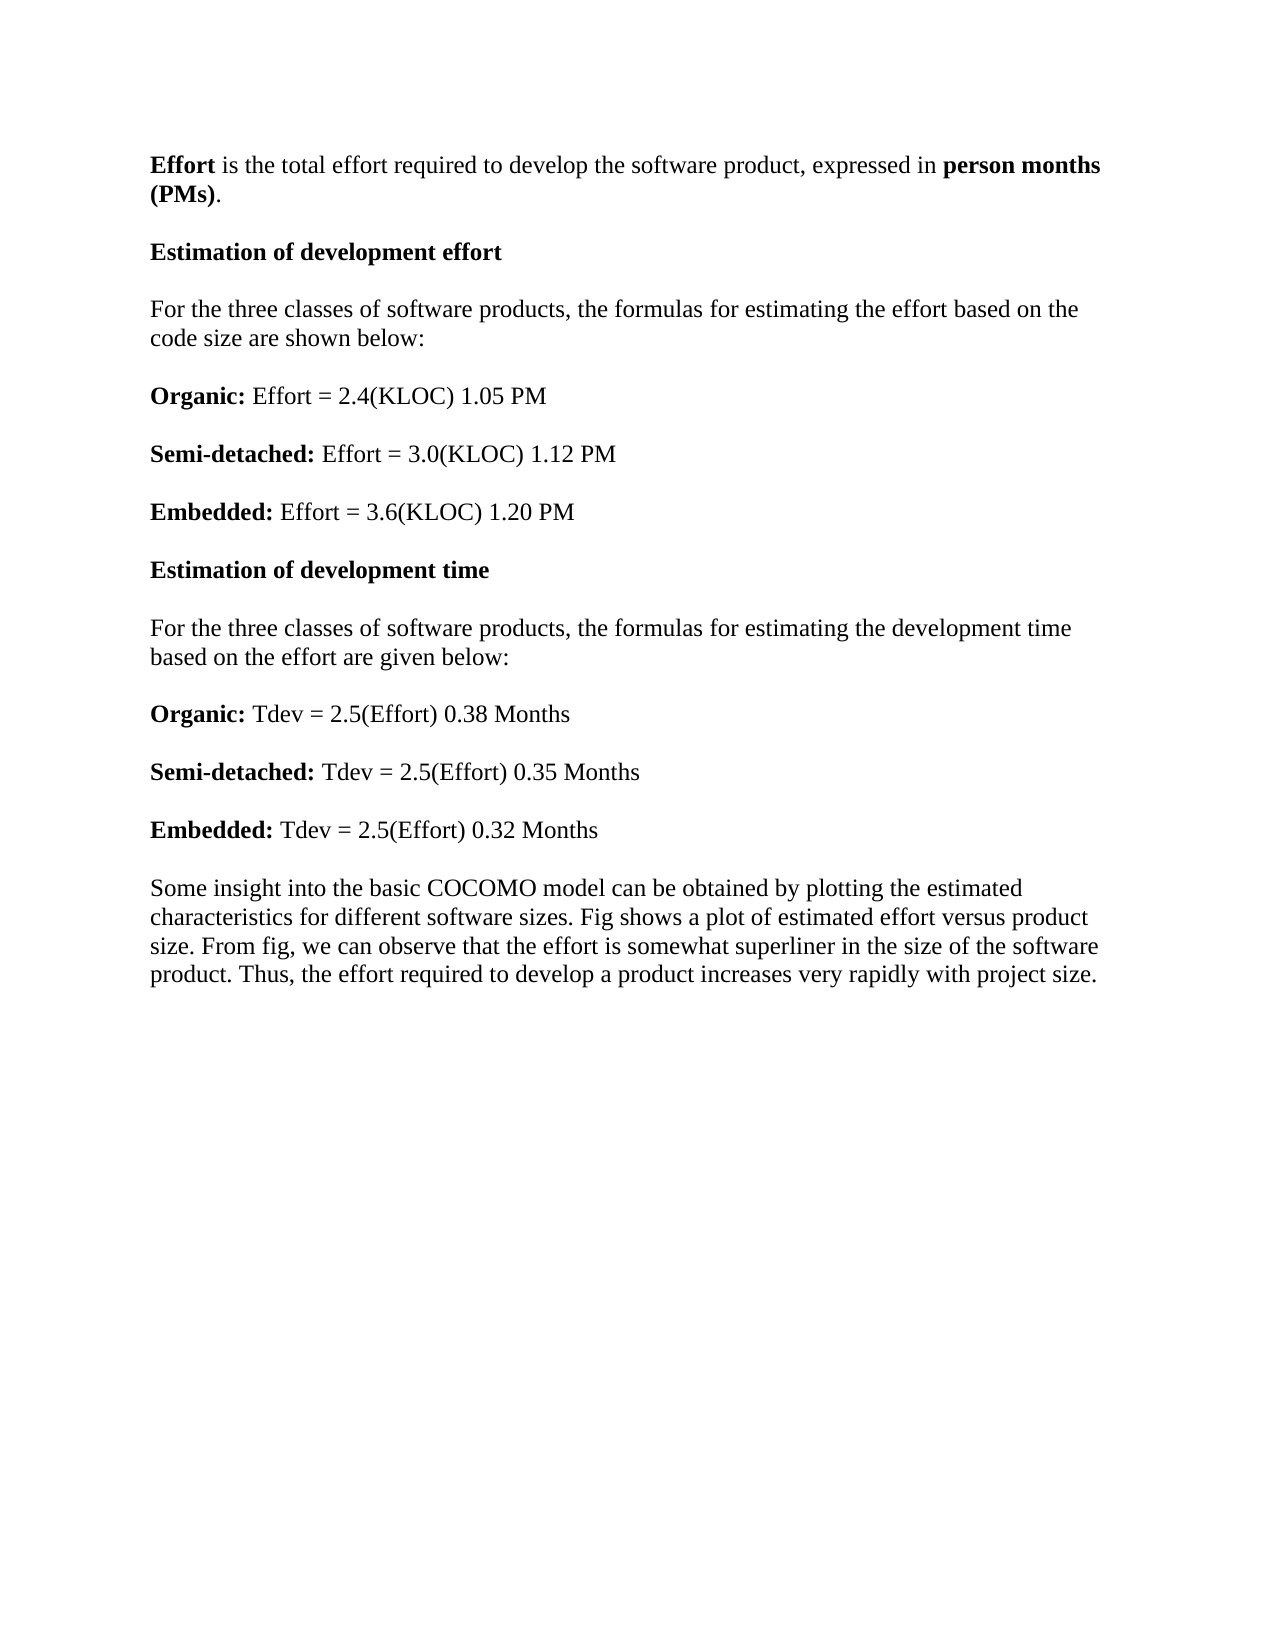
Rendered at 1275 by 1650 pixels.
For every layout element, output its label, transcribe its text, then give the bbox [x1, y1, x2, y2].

text Organic: Tdev = 2.5(Effort) 0.38 Months [150, 699, 1125, 728]
text Estimation of development time [150, 555, 1125, 584]
text Embedded: Effort = 3.6(KLOC) 1.20 PM [150, 497, 1125, 526]
text Effort is the total effort required to develop the software product, expressed in person months (PMs). [150, 150, 1125, 207]
text Estimation of development effort [150, 237, 1125, 265]
text Organic: Effort = 2.4(KLOC) 1.05 PM [150, 381, 1125, 410]
text For the three classes of software products, the formulas for estimating the development time based on the effort are given below: [150, 613, 1125, 670]
text For the three classes of software products, the formulas for estimating the effort based on the code size are shown below: [150, 294, 1125, 352]
text Some insight into the basic COCOMO model can be obtained by plotting the estimated characteristics for different software sizes. Fig shows a plot of estimated effort versus product size. From fig, we can observe that the effort is somewhat superliner in the size of the software product. Thus, the effort required to develop a product increases very rapidly with project size. [150, 873, 1125, 988]
text Embedded: Tdev = 2.5(Effort) 0.32 Months [150, 815, 1125, 844]
text Semi-detached: Tdev = 2.5(Effort) 0.35 Months [150, 757, 1125, 786]
text Semi-detached: Effort = 3.0(KLOC) 1.12 PM [150, 439, 1125, 468]
